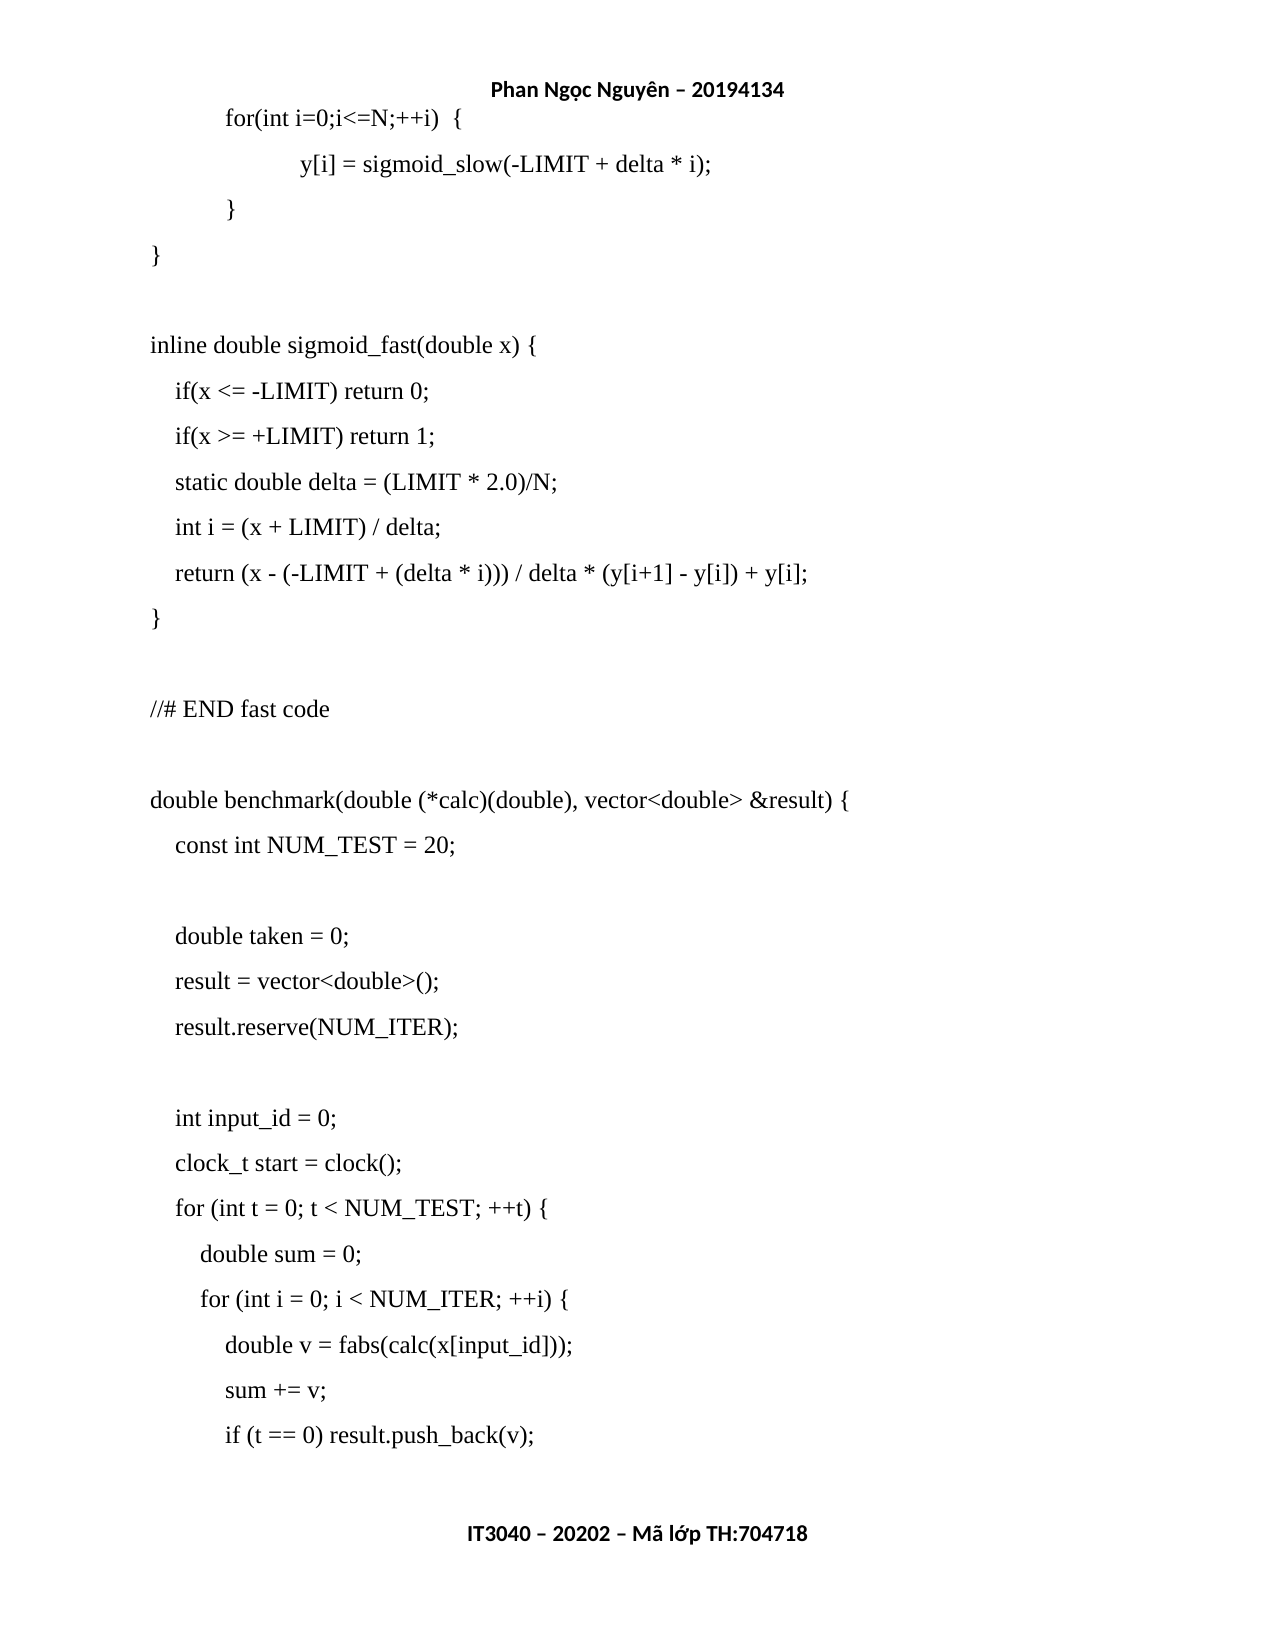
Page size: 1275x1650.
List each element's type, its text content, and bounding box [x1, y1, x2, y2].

text sum += v; [150, 1375, 1125, 1404]
text } [150, 194, 1125, 223]
text for (int t = 0; t < NUM_TEST; ++t) { [150, 1193, 1125, 1222]
text double v = fabs(calc(x[input_id])); [150, 1330, 1125, 1358]
text y[i] = sigmoid_slow(-LIMIT + delta * i); [150, 149, 1125, 178]
text } [150, 603, 1125, 632]
text double sum = 0; [150, 1239, 1125, 1268]
text int i = (x + LIMIT) / delta; [150, 512, 1125, 541]
text return (x - (-LIMIT + (delta * i))) / delta * (y[i+1] - y[i]) + y[i]; [150, 558, 1125, 586]
text //# END fast code [150, 694, 1125, 723]
text result = vector<double>(); [150, 966, 1125, 995]
text static double delta = (LIMIT * 2.0)/N; [150, 467, 1125, 496]
text double benchmark(double (*calc)(double), vector<double> &result) { [150, 785, 1125, 813]
text if(x >= +LIMIT) return 1; [150, 421, 1125, 450]
text for(int i=0;i<=N;++i) { [150, 103, 1125, 132]
text if(x <= -LIMIT) return 0; [150, 376, 1125, 405]
text inline double sigmoid_fast(double x) { [150, 331, 1125, 359]
text result.reserve(NUM_ITER); [150, 1012, 1125, 1041]
text clock_t start = clock(); [150, 1148, 1125, 1177]
text int input_id = 0; [150, 1103, 1125, 1131]
text } [150, 240, 1125, 268]
text const int NUM_TEST = 20; [150, 830, 1125, 859]
text double taken = 0; [150, 921, 1125, 950]
text for (int i = 0; i < NUM_ITER; ++i) { [150, 1284, 1125, 1313]
text if (t == 0) result.push_back(v); [150, 1421, 1125, 1449]
